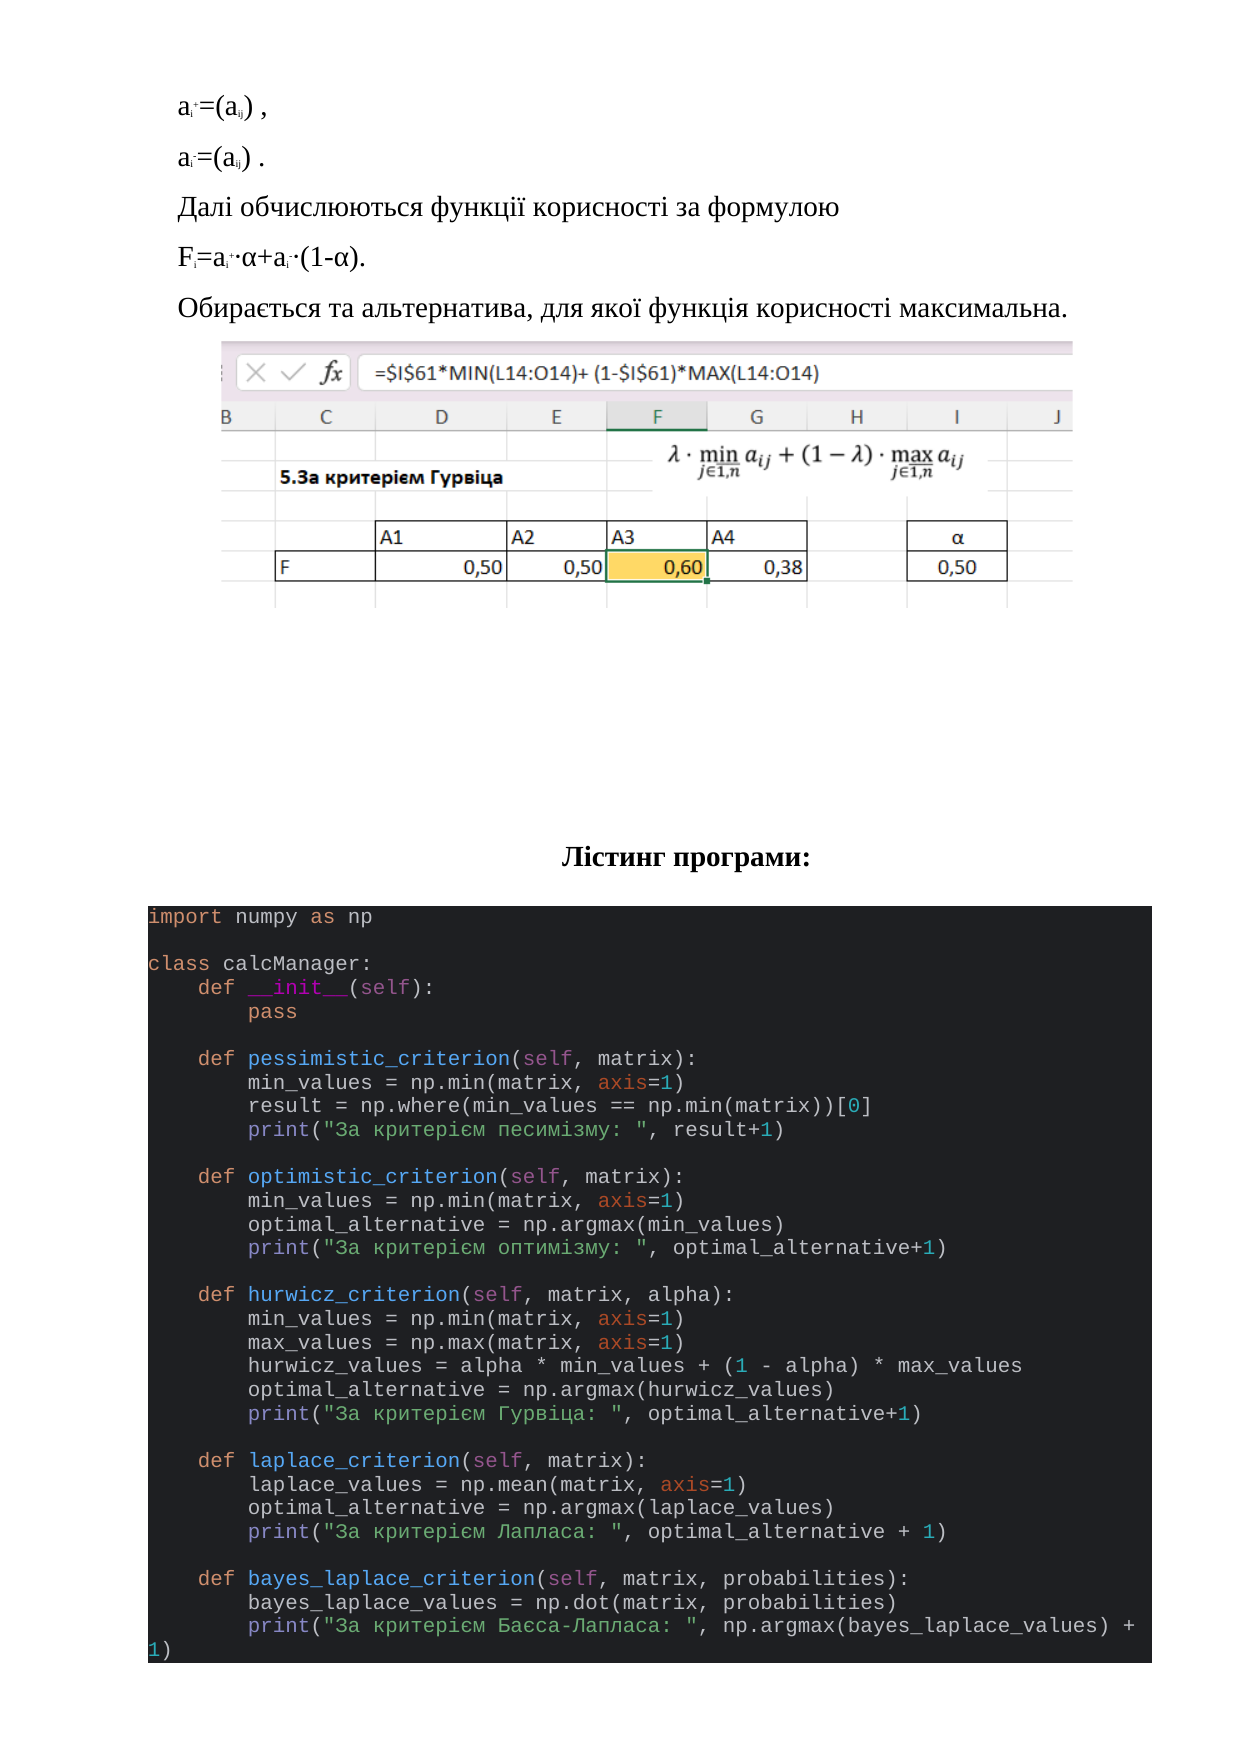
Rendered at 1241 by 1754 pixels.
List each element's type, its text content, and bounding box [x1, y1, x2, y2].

text aі-=(aij) . [148, 139, 1152, 172]
text Fi=aі+∙α+aі-∙(1-α). [148, 239, 1152, 273]
text Лістинг програми: [148, 839, 1152, 873]
text Далі обчислюються функції корисності за формулою [148, 189, 1152, 223]
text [148, 906, 1152, 1663]
text aі+=(aij) , [148, 88, 1152, 122]
text Обирається та альтернатива, для якої функція корисності максимальна. [148, 290, 1152, 323]
picture [221, 340, 1073, 608]
